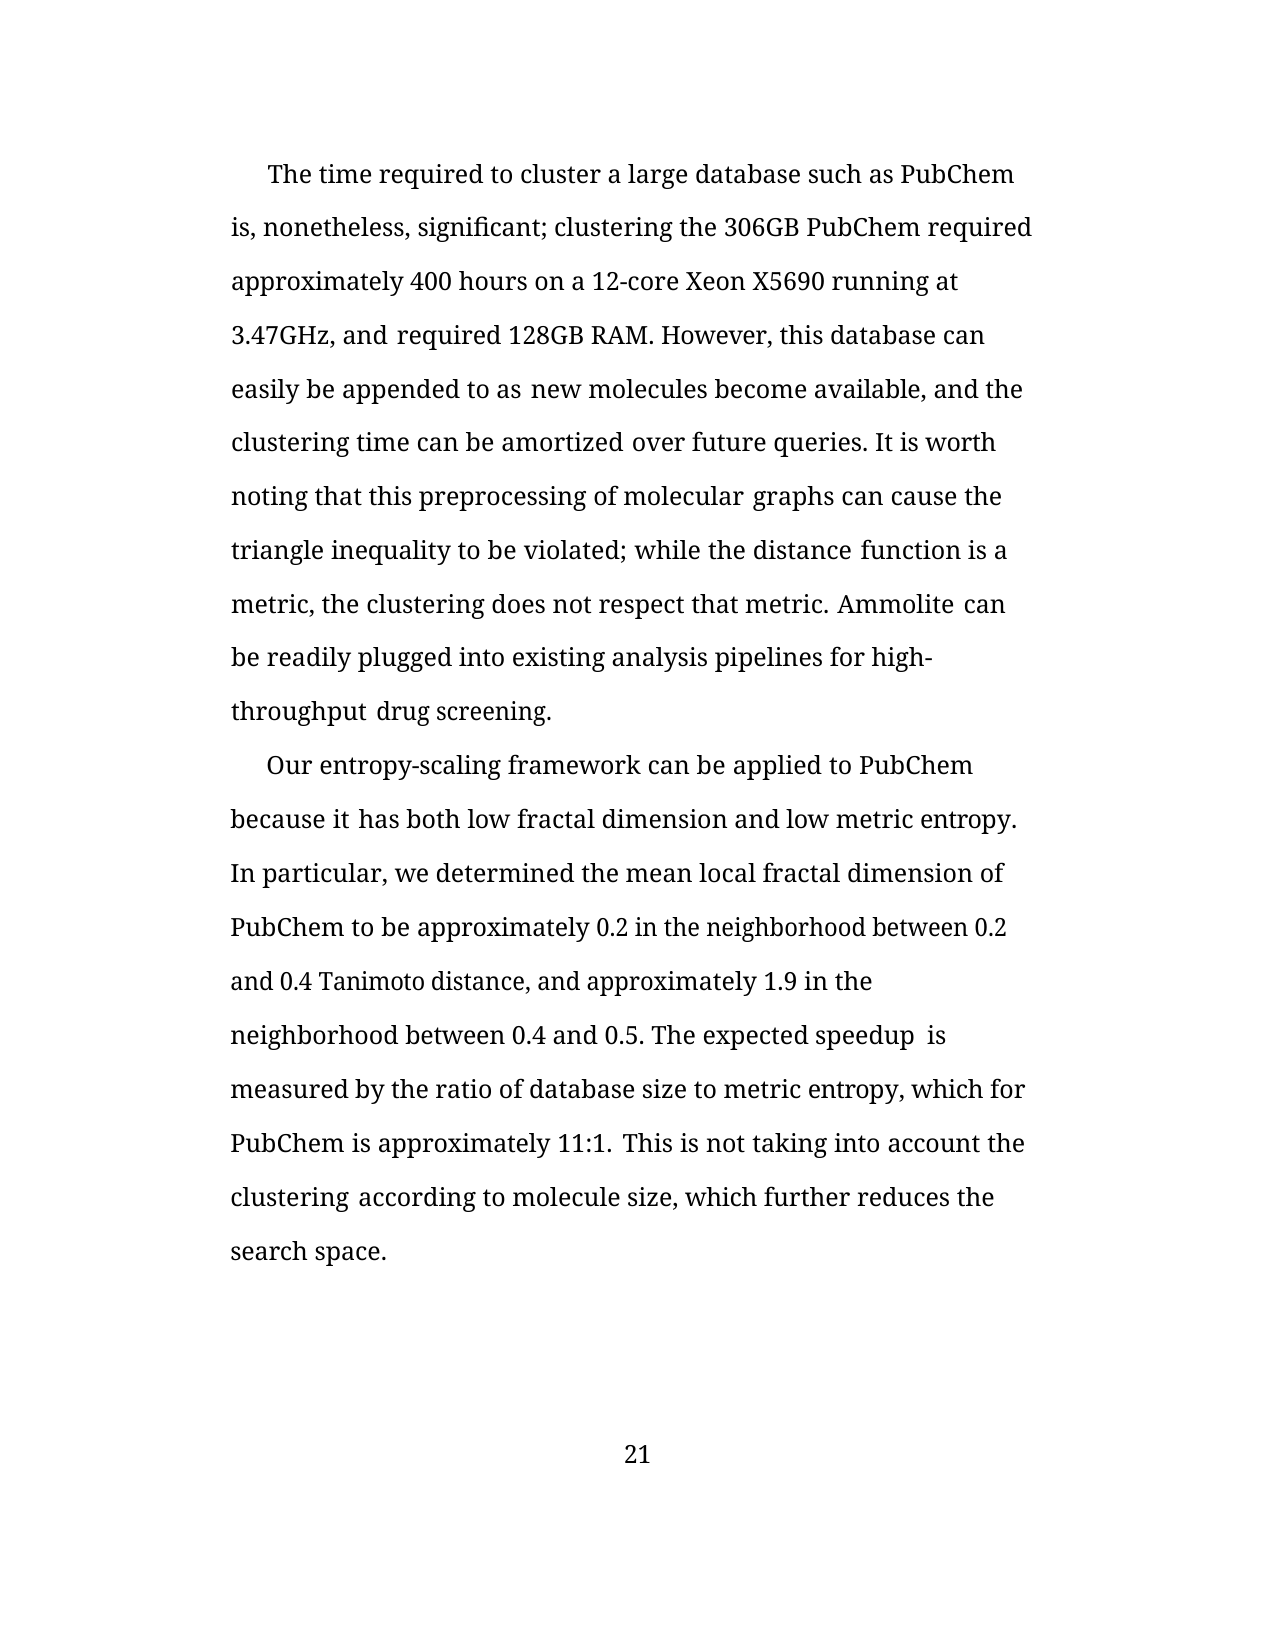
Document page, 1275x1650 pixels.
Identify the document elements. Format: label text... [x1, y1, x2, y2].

text The time required to cluster a large database such as PubChem is, nonetheless, significant; clustering the 306GB PubChem required approximately 400 hours on a 12-core Xeon X5690 running at 3.47GHz, and required 128GB RAM. However, this database can easily be appended to as new molecules become available, and the clustering time can be amortized over future queries. It is worth noting that this preprocessing of molecular graphs can cause the triangle inequality to be violated; while the distance function is a metric, the clustering does not respect that metric. Ammolite can be readily plugged into existing analysis pipelines for high-throughput drug screening. [231, 156, 1041, 728]
text Our entropy-scaling framework can be applied to PubChem because it has both low fractal dimension and low metric entropy. In particular, we determined the mean local fractal dimension of PubChem to be approximately 0.2 in the neighborhood between 0.2 and 0.4 Tanimoto distance, and approximately 1.9 in the neighborhood between 0.4 and 0.5. The expected speedup is measured by the ratio of database size to metric entropy, which for PubChem is approximately 11:1. This is not taking into account the clustering according to molecule size, which further reduces the search space. [230, 747, 1040, 1268]
